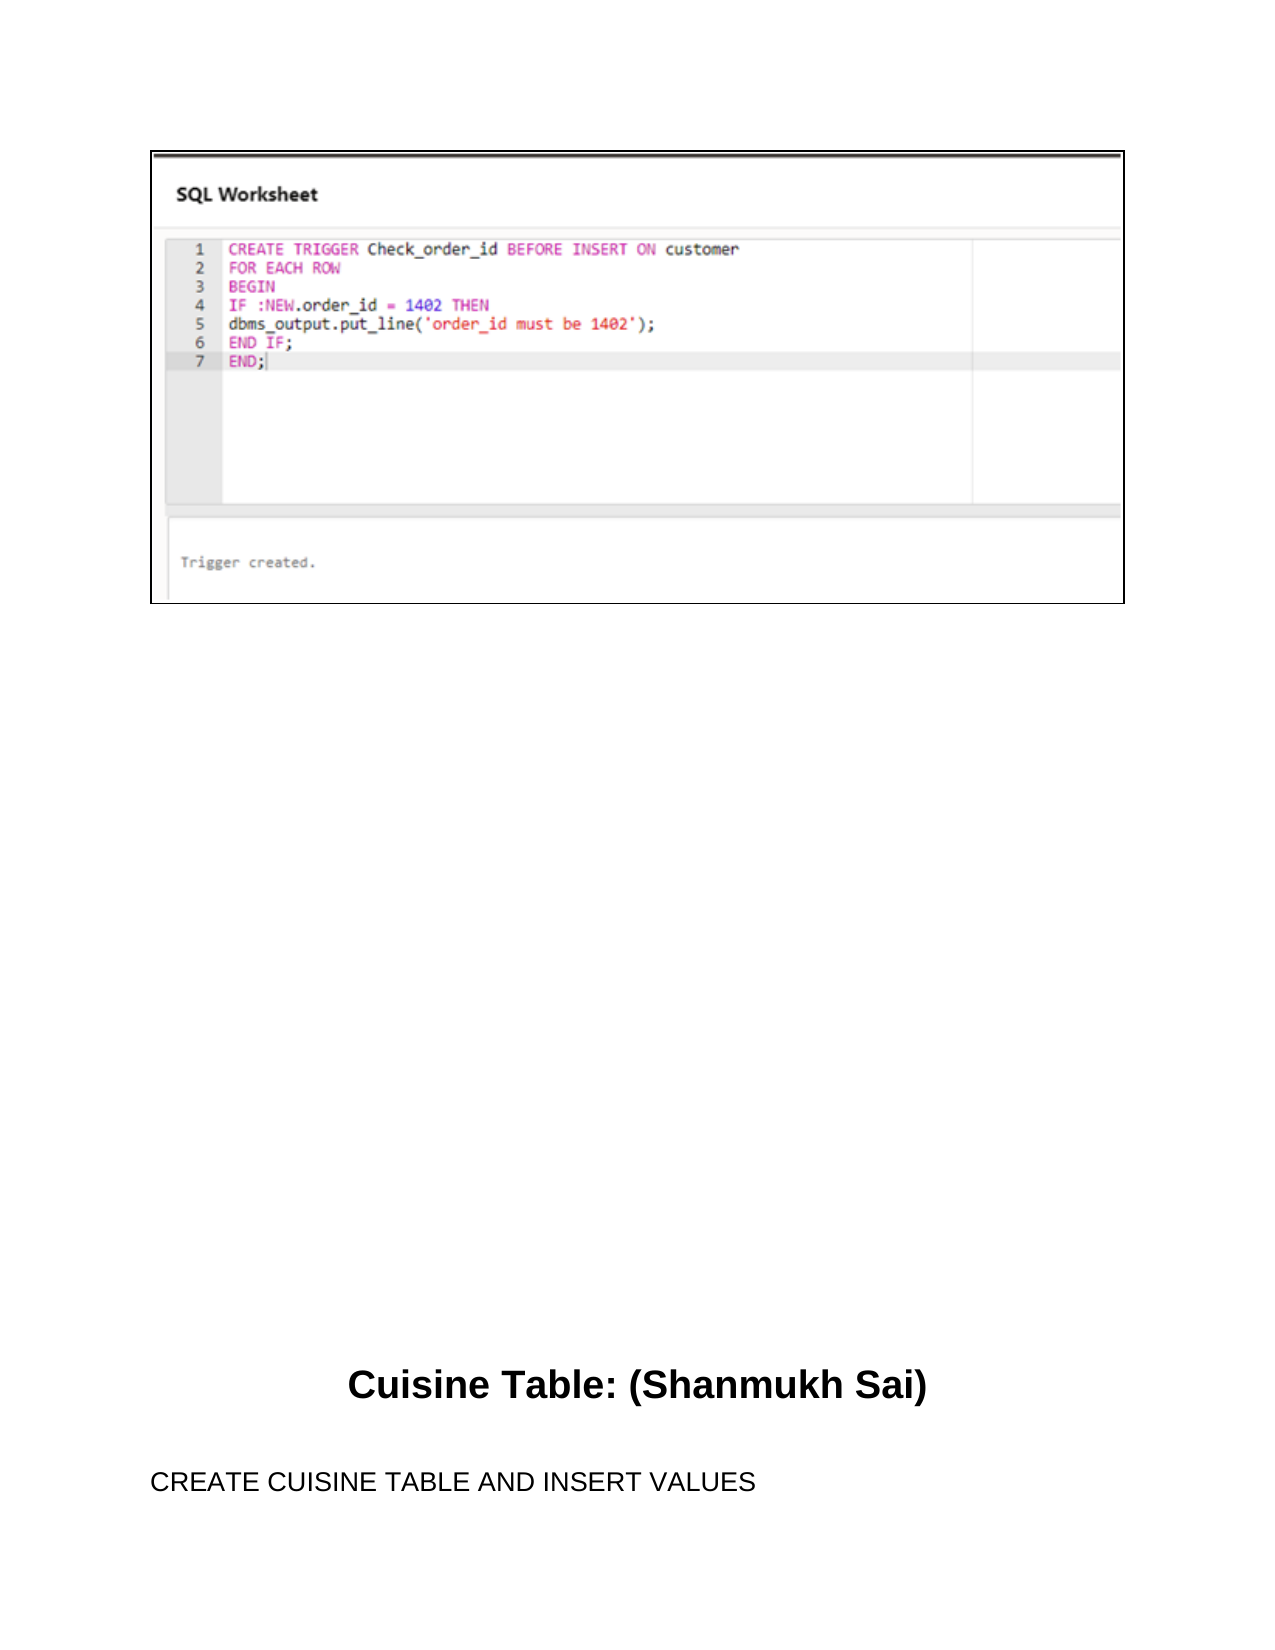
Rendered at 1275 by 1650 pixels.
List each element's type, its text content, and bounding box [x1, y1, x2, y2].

picture [152, 152, 1123, 603]
text CREATE CUISINE TABLE AND INSERT VALUES [150, 1466, 1125, 1497]
text Cuisine Table: (Shanmukh Sai) [150, 1361, 1125, 1407]
